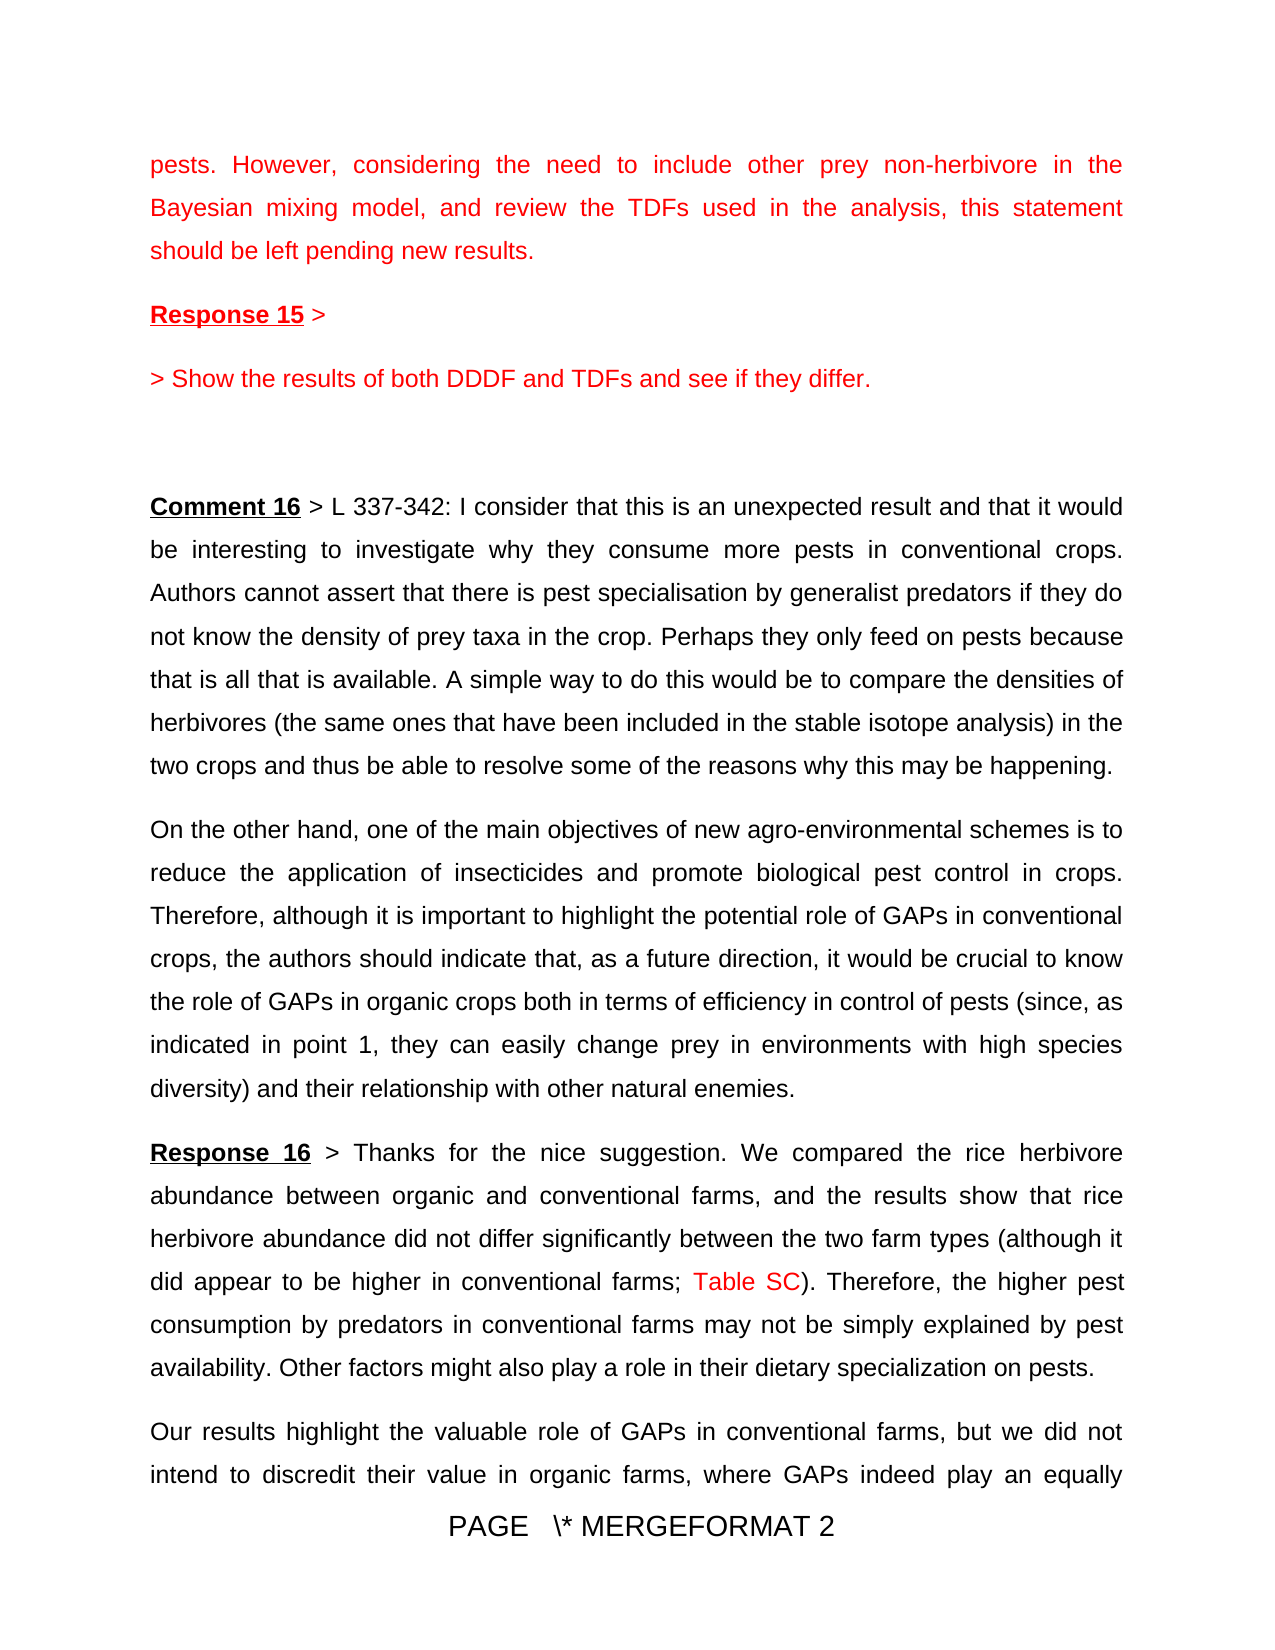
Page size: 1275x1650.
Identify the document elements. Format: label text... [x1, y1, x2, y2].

text Response 15 > [150, 300, 1125, 329]
text > Show the results of both DDDF and TDFs and see if they differ. [150, 364, 1125, 393]
text Comment 16 > L 337-342: I consider that this is an unexpected result and that it would be interesting to investigate why they consume more pests in conventional crops. Authors cannot assert that there is pest specialisation by generalist predators if they do not know the density of prey taxa in the crop. Perhaps they only feed on pests because that is all that is available. A simple way to do this would be to compare the densities of herbivores (the same ones that have been included in the stable isotope analysis) in the two crops and thus be able to resolve some of the reasons why this may be happening. [150, 492, 1125, 779]
text On the other hand, one of the main objectives of new agro-environmental schemes is to reduce the application of insecticides and promote biological pest control in crops. Therefore, although it is important to highlight the potential role of GAPs in conventional crops, the authors should indicate that, as a future direction, it would be crucial to know the role of GAPs in organic crops both in terms of efficiency in control of pests (since, as indicated in point 1, they can easily change prey in environments with high species diversity) and their relationship with other natural enemies. [150, 815, 1125, 1102]
text Response 16 > Thanks for the nice suggestion. We compared the rice herbivore abundance between organic and conventional farms, and the results show that rice herbivore abundance did not differ significantly between the two farm types (although it did appear to be higher in conventional farms; Table SC). Therefore, the higher pest consumption by predators in conventional farms may not be simply explained by pest availability. Other factors might also play a role in their dietary specialization on pests. [150, 1137, 1125, 1382]
